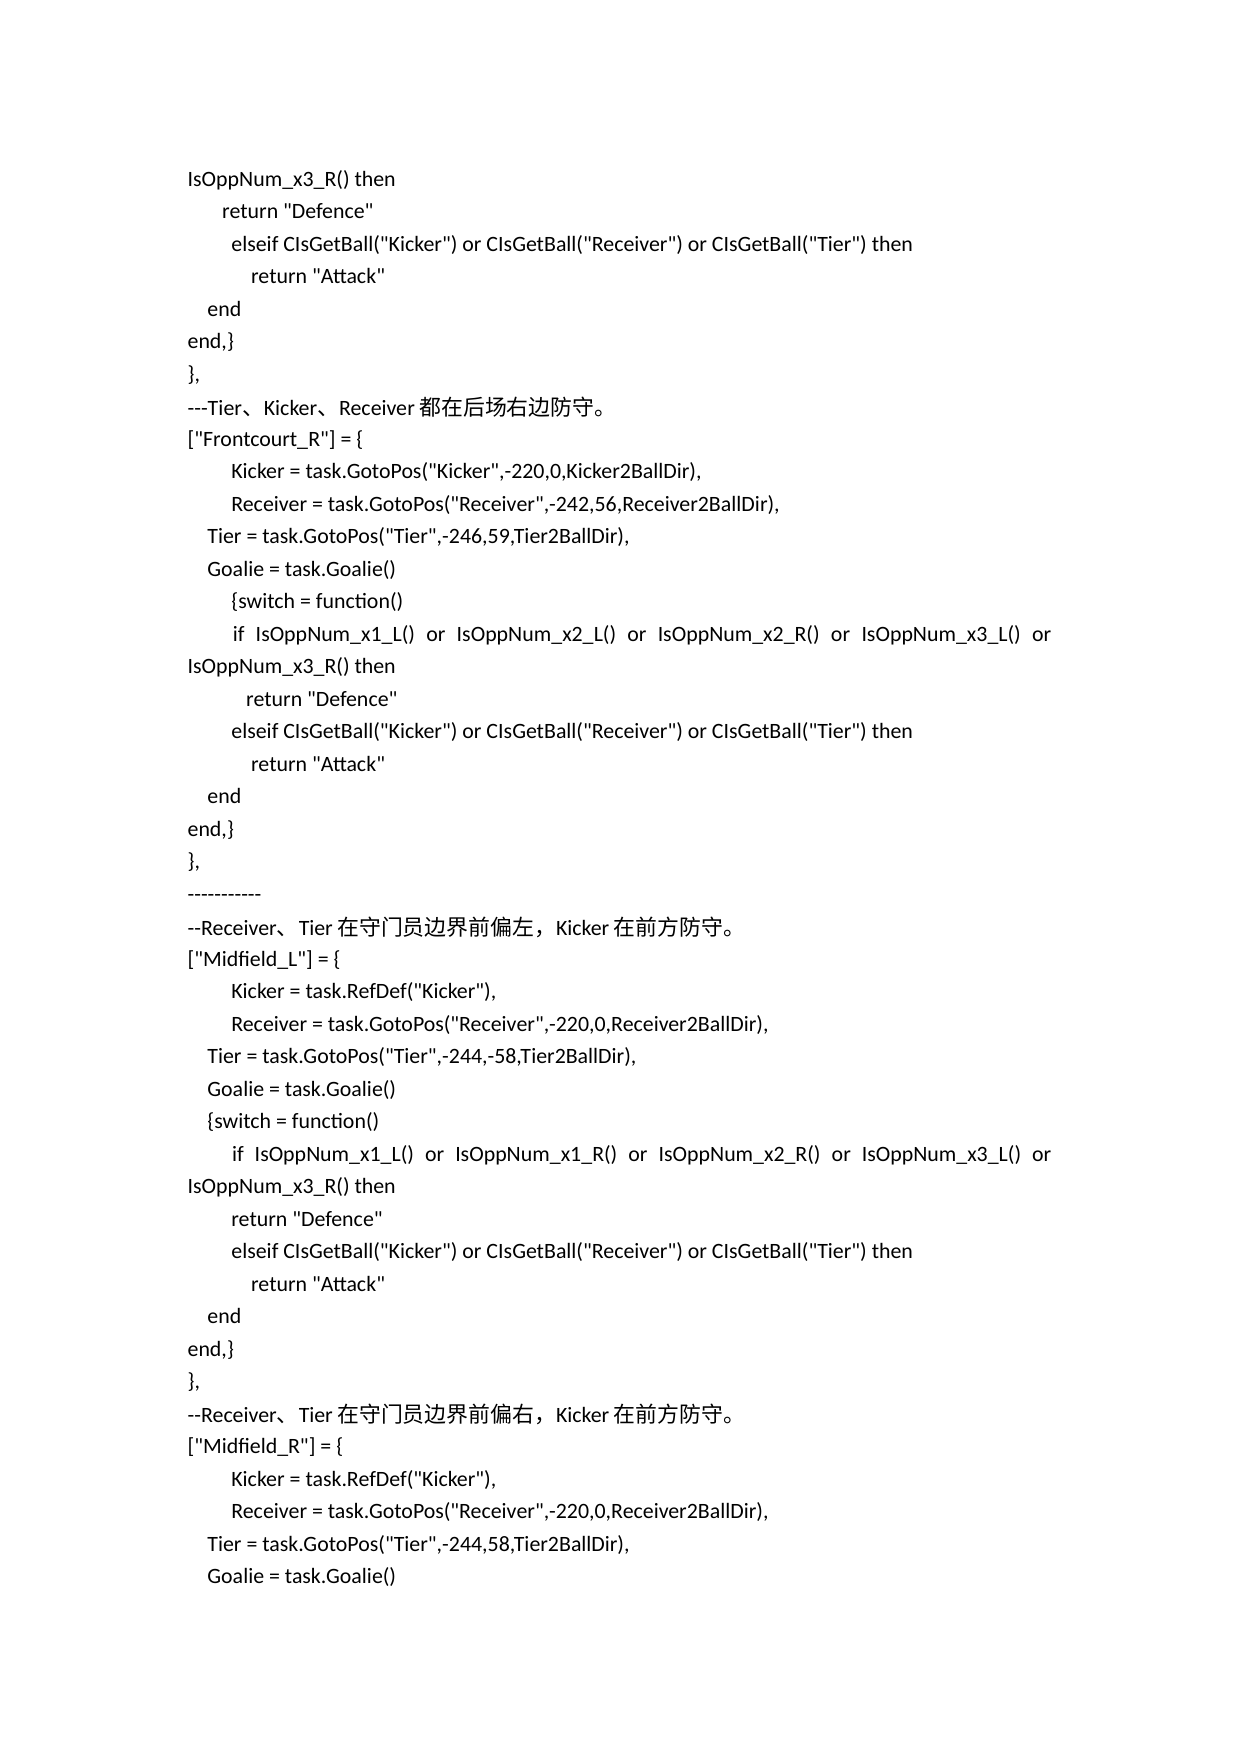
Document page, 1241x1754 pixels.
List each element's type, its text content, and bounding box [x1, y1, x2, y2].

text --Receiver、Tier在守门员边界前偏左，Kicker在前方防守。 [187, 909, 1053, 942]
text Tier = task.GotoPos("Tier",-244,58,Tier2BallDir), [187, 1527, 1053, 1559]
text end,} [187, 1332, 1053, 1364]
text return "Defence" [187, 1202, 1053, 1234]
text ["Frontcourt_R"] = { [187, 422, 1053, 454]
text Kicker = task.RefDef("Kicker"), [187, 974, 1053, 1007]
text return "Defence" [187, 682, 1053, 714]
text ["Midfield_L"] = { [187, 942, 1053, 974]
text return "Defence" [187, 194, 1053, 227]
text Tier = task.GotoPos("Tier",-246,59,Tier2BallDir), [187, 519, 1053, 552]
text Kicker = task.RefDef("Kicker"), [187, 1462, 1053, 1494]
text return "Attack" [187, 259, 1053, 292]
text }, [187, 1364, 1053, 1397]
text Receiver = task.GotoPos("Receiver",-242,56,Receiver2BallDir), [187, 487, 1053, 519]
text Goalie = task.Goalie() [187, 1072, 1053, 1104]
text return "Attack" [187, 747, 1053, 779]
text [187, 162, 1053, 194]
text Receiver = task.GotoPos("Receiver",-220,0,Receiver2BallDir), [187, 1494, 1053, 1527]
text end [187, 1299, 1053, 1332]
text ----------- [187, 877, 1053, 909]
text Tier = task.GotoPos("Tier",-244,-58,Tier2BallDir), [187, 1039, 1053, 1072]
text {switch = function() [187, 584, 1053, 617]
text if IsOppNum_x1_L() or IsOppNum_x1_R() or IsOppNum_x2_R() or IsOppNum_x3_L() or IsOppNum_x3_R() then [187, 1137, 1053, 1202]
text Goalie = task.Goalie() [187, 1559, 1053, 1592]
text elseif CIsGetBall("Kicker") or CIsGetBall("Receiver") or CIsGetBall("Tier") then [187, 714, 1053, 747]
text end [187, 292, 1053, 324]
text return "Attack" [187, 1267, 1053, 1299]
text Receiver = task.GotoPos("Receiver",-220,0,Receiver2BallDir), [187, 1007, 1053, 1039]
text end,} [187, 812, 1053, 844]
text if IsOppNum_x1_L() or IsOppNum_x2_L() or IsOppNum_x2_R() or IsOppNum_x3_L() or IsOppNum_x3_R() then [187, 617, 1053, 682]
text ---Tier、Kicker、Receiver都在后场右边防守。 [187, 389, 1053, 422]
text elseif CIsGetBall("Kicker") or CIsGetBall("Receiver") or CIsGetBall("Tier") then [187, 227, 1053, 259]
text Goalie = task.Goalie() [187, 552, 1053, 584]
text {switch = function() [187, 1104, 1053, 1137]
text Kicker = task.GotoPos("Kicker",-220,0,Kicker2BallDir), [187, 454, 1053, 487]
text }, [187, 357, 1053, 389]
text end,} [187, 324, 1053, 357]
text ["Midfield_R"] = { [187, 1429, 1053, 1462]
text elseif CIsGetBall("Kicker") or CIsGetBall("Receiver") or CIsGetBall("Tier") then [187, 1234, 1053, 1267]
text --Receiver、Tier在守门员边界前偏右，Kicker在前方防守。 [187, 1397, 1053, 1429]
text }, [187, 844, 1053, 877]
text end [187, 779, 1053, 812]
